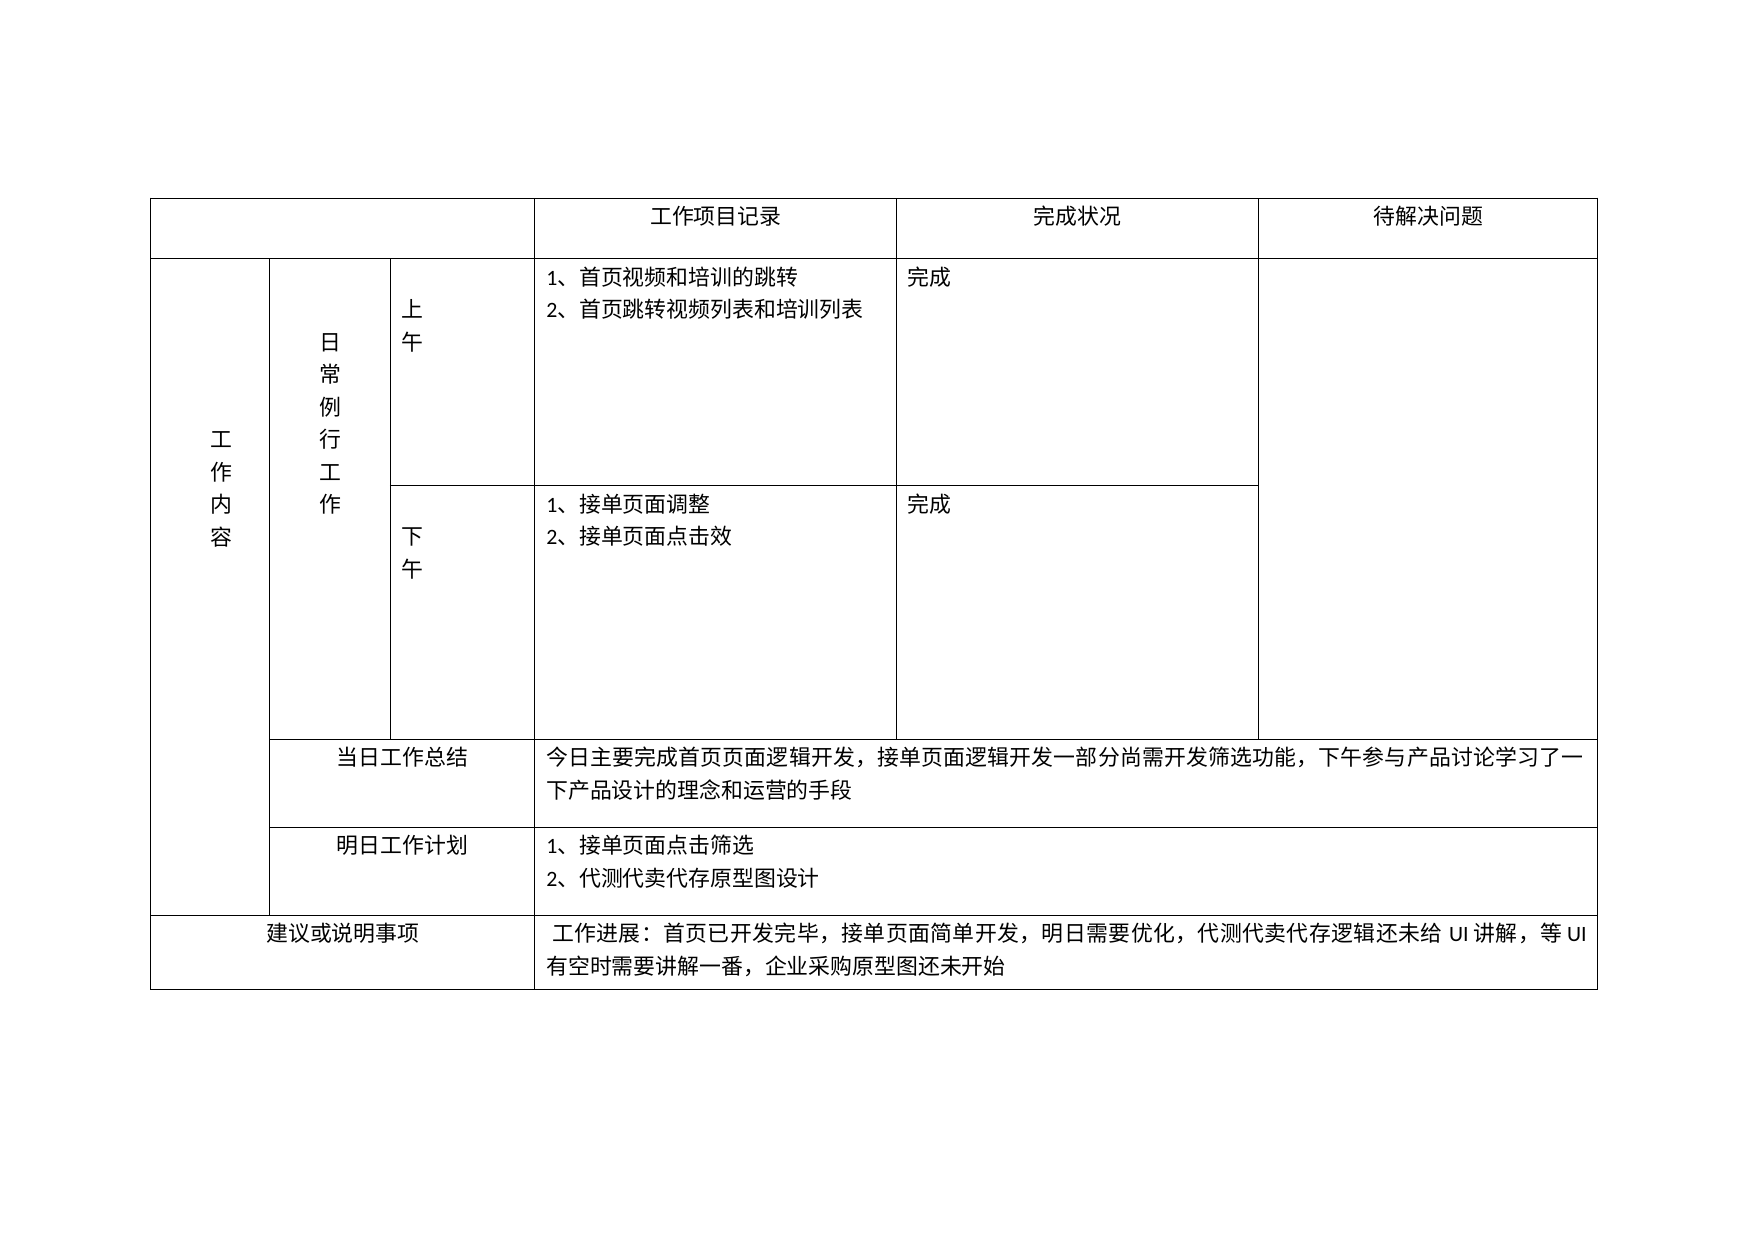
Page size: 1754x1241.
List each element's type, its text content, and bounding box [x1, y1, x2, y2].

table_cell 完成 [897, 259, 1258, 485]
table_cell 完成 [897, 486, 1258, 739]
table_header 待解决问题 [1259, 199, 1597, 258]
table_cell 1、首页视频和培训的跳转 2、首页跳转视频列表和培训列表 [535, 259, 896, 485]
table_cell 下 午 [391, 486, 534, 739]
table_header 完成状况 [897, 199, 1258, 258]
table_cell 工 作 内 容 [151, 259, 269, 915]
table_cell 明日工作计划 [270, 828, 534, 915]
table_cell 工作进展：首页已开发完毕，接单页面简单开发，明日需要优化，代测代卖代存逻辑还未给UI讲解，等UI有空时需要讲解一番，企业采购原型图还未开始 [535, 916, 1597, 989]
table_cell 今日主要完成首页页面逻辑开发，接单页面逻辑开发一部分尚需开发筛选功能，下午参与产品讨论学习了一下产品设计的理念和运营的手段 [535, 740, 1597, 827]
table_cell 当日工作总结 [270, 740, 534, 827]
table_header [151, 199, 534, 258]
table_cell 建议或说明事项 [151, 916, 534, 989]
table_cell 日 常 例 行 工 作 [270, 259, 390, 739]
table_cell 1、接单页面点击筛选 2、代测代卖代存原型图设计 [535, 828, 1597, 915]
table_cell [1259, 259, 1597, 739]
table_cell 上 午 [391, 259, 534, 485]
table_header 工作项目记录 [535, 199, 896, 258]
table_cell 1、接单页面调整 2、接单页面点击效 [535, 486, 896, 739]
